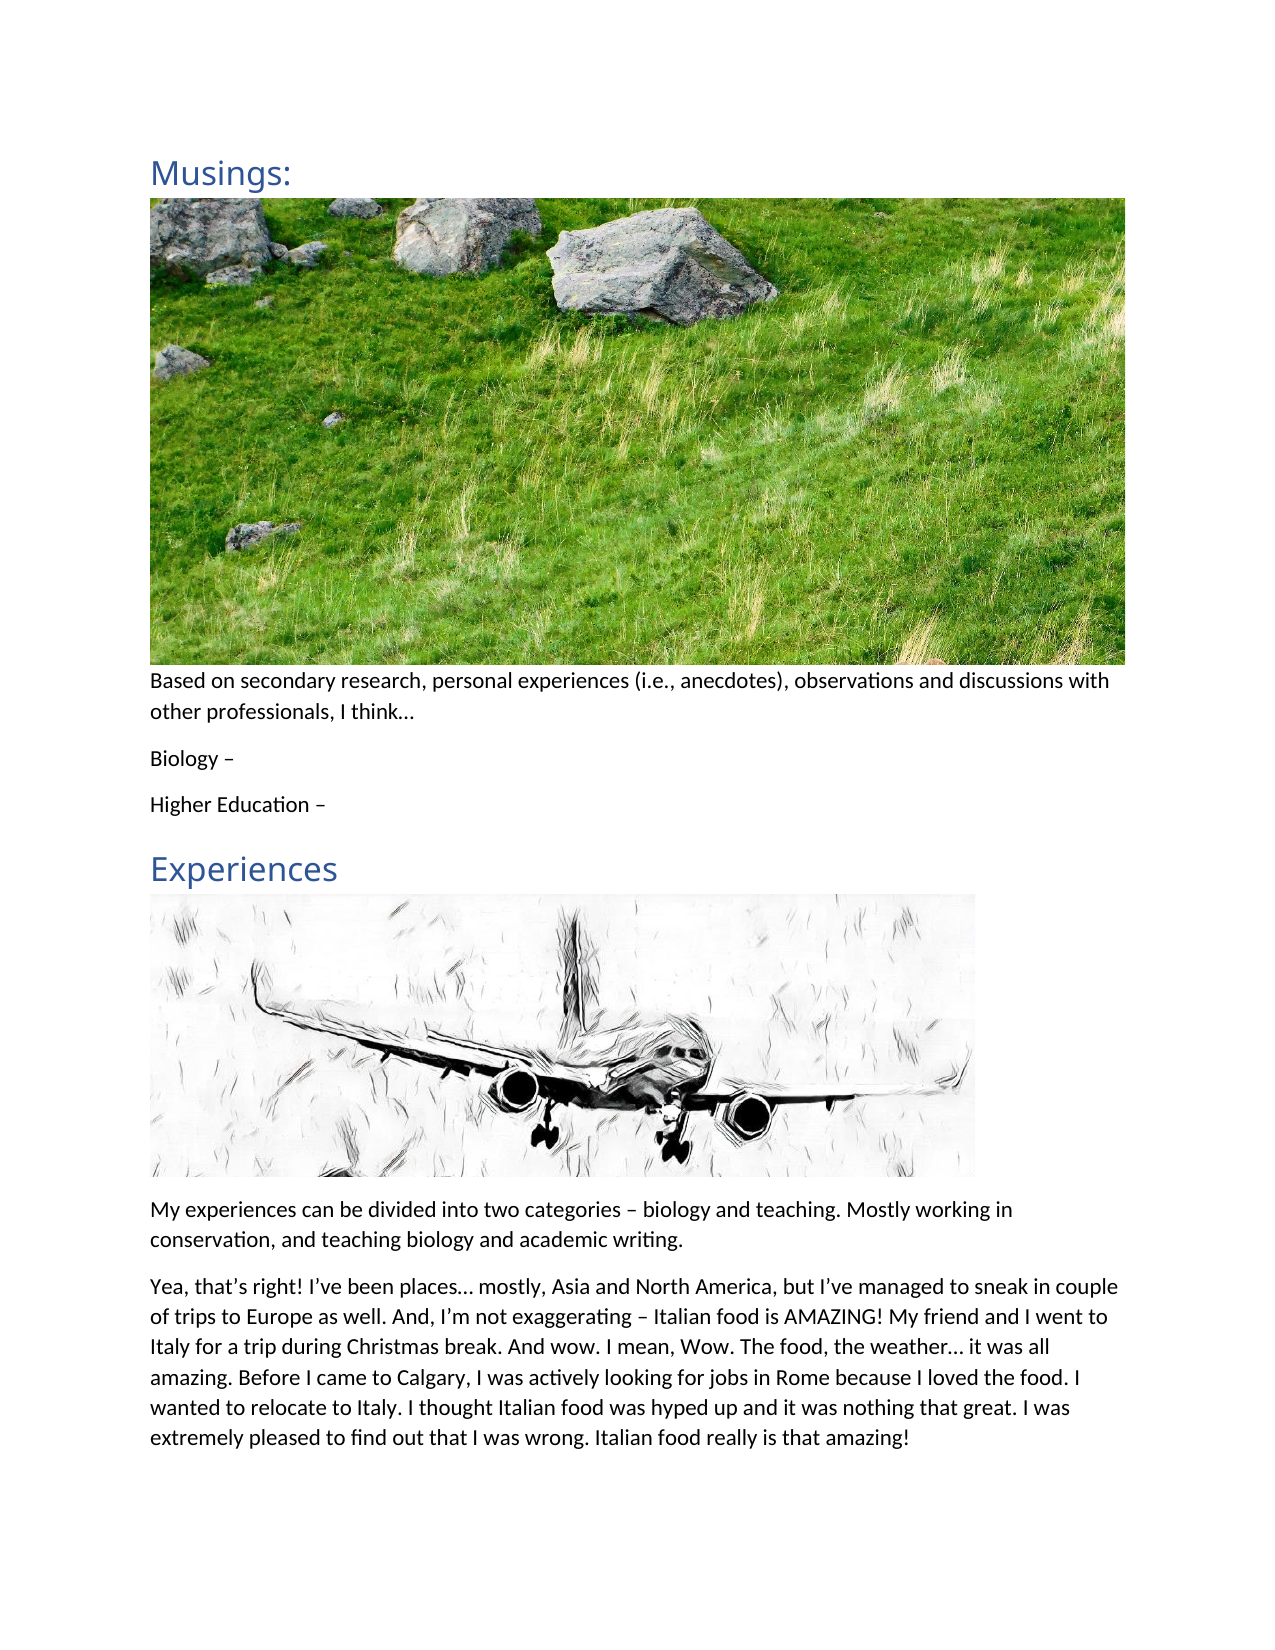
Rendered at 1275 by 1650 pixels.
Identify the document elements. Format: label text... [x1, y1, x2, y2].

text Yea, that’s right! I’ve been places… mostly, Asia and North America, but I’ve managed to sneak in couple of trips to Europe as well. And, I’m not exaggerating – Italian food is AMAZING! My friend and I went to Italy for a trip during Christmas break. And wow. I mean, Wow. The food, the weather… it was all amazing. Before I came to Calgary, I was actively looking for jobs in Rome because I loved the food. I wanted to relocate to Italy. I thought Italian food was hyped up and it was nothing that great. I was extremely pleased to find out that I was wrong. Italian food really is that amazing! [150, 1272, 1125, 1451]
text Based on secondary research, personal experiences (i.e., anecdotes), observations and discussions with other professionals, I think… [150, 665, 1125, 725]
text Higher Education – [150, 791, 1125, 819]
subtitle Experiences [150, 846, 1125, 891]
subtitle Musings: [150, 150, 1125, 195]
picture [150, 894, 976, 1177]
text My experiences can be divided into two categories – biology and teaching. Mostly working in conservation, and teaching biology and academic writing. [150, 1195, 1125, 1253]
text Biology – [150, 744, 1125, 772]
picture [150, 198, 1125, 665]
